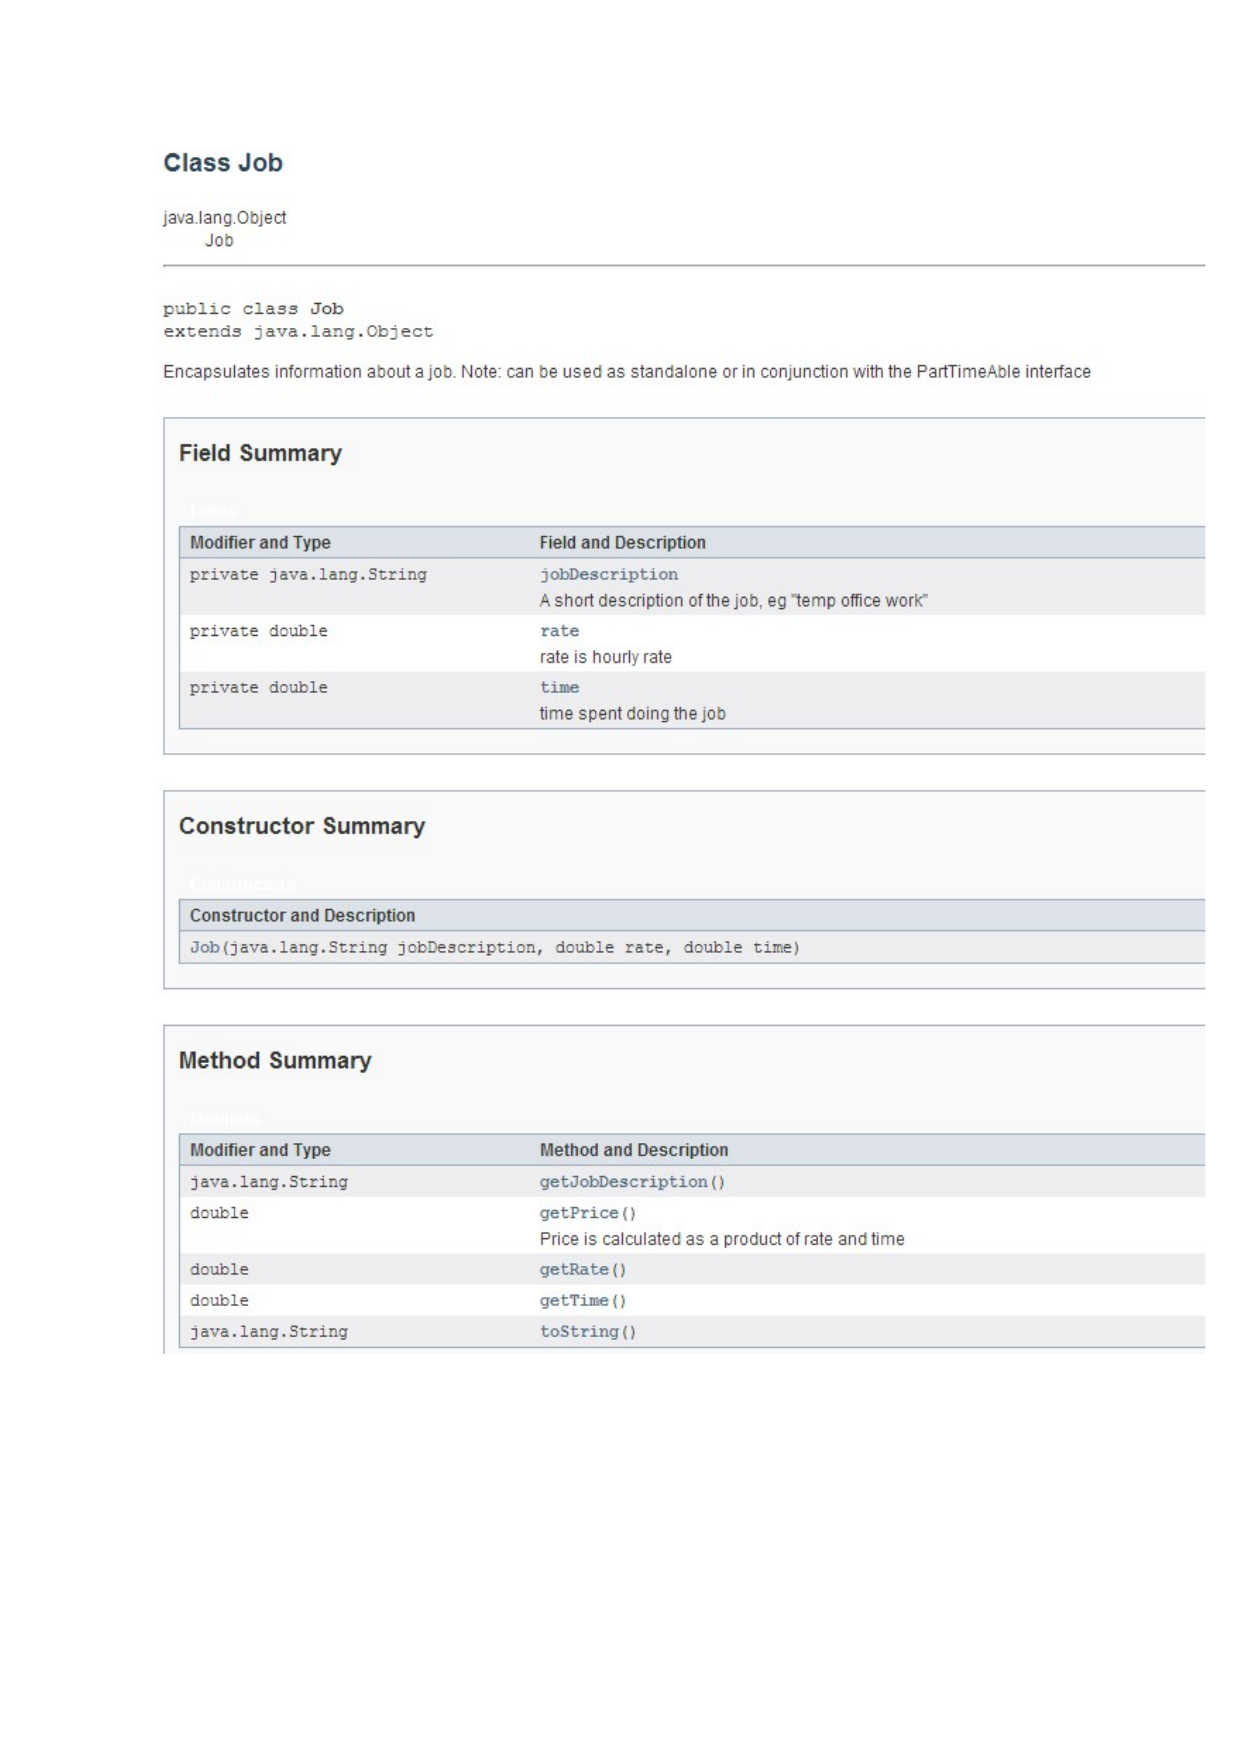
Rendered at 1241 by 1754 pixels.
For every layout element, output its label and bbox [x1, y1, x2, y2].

picture [155, 150, 1206, 1354]
